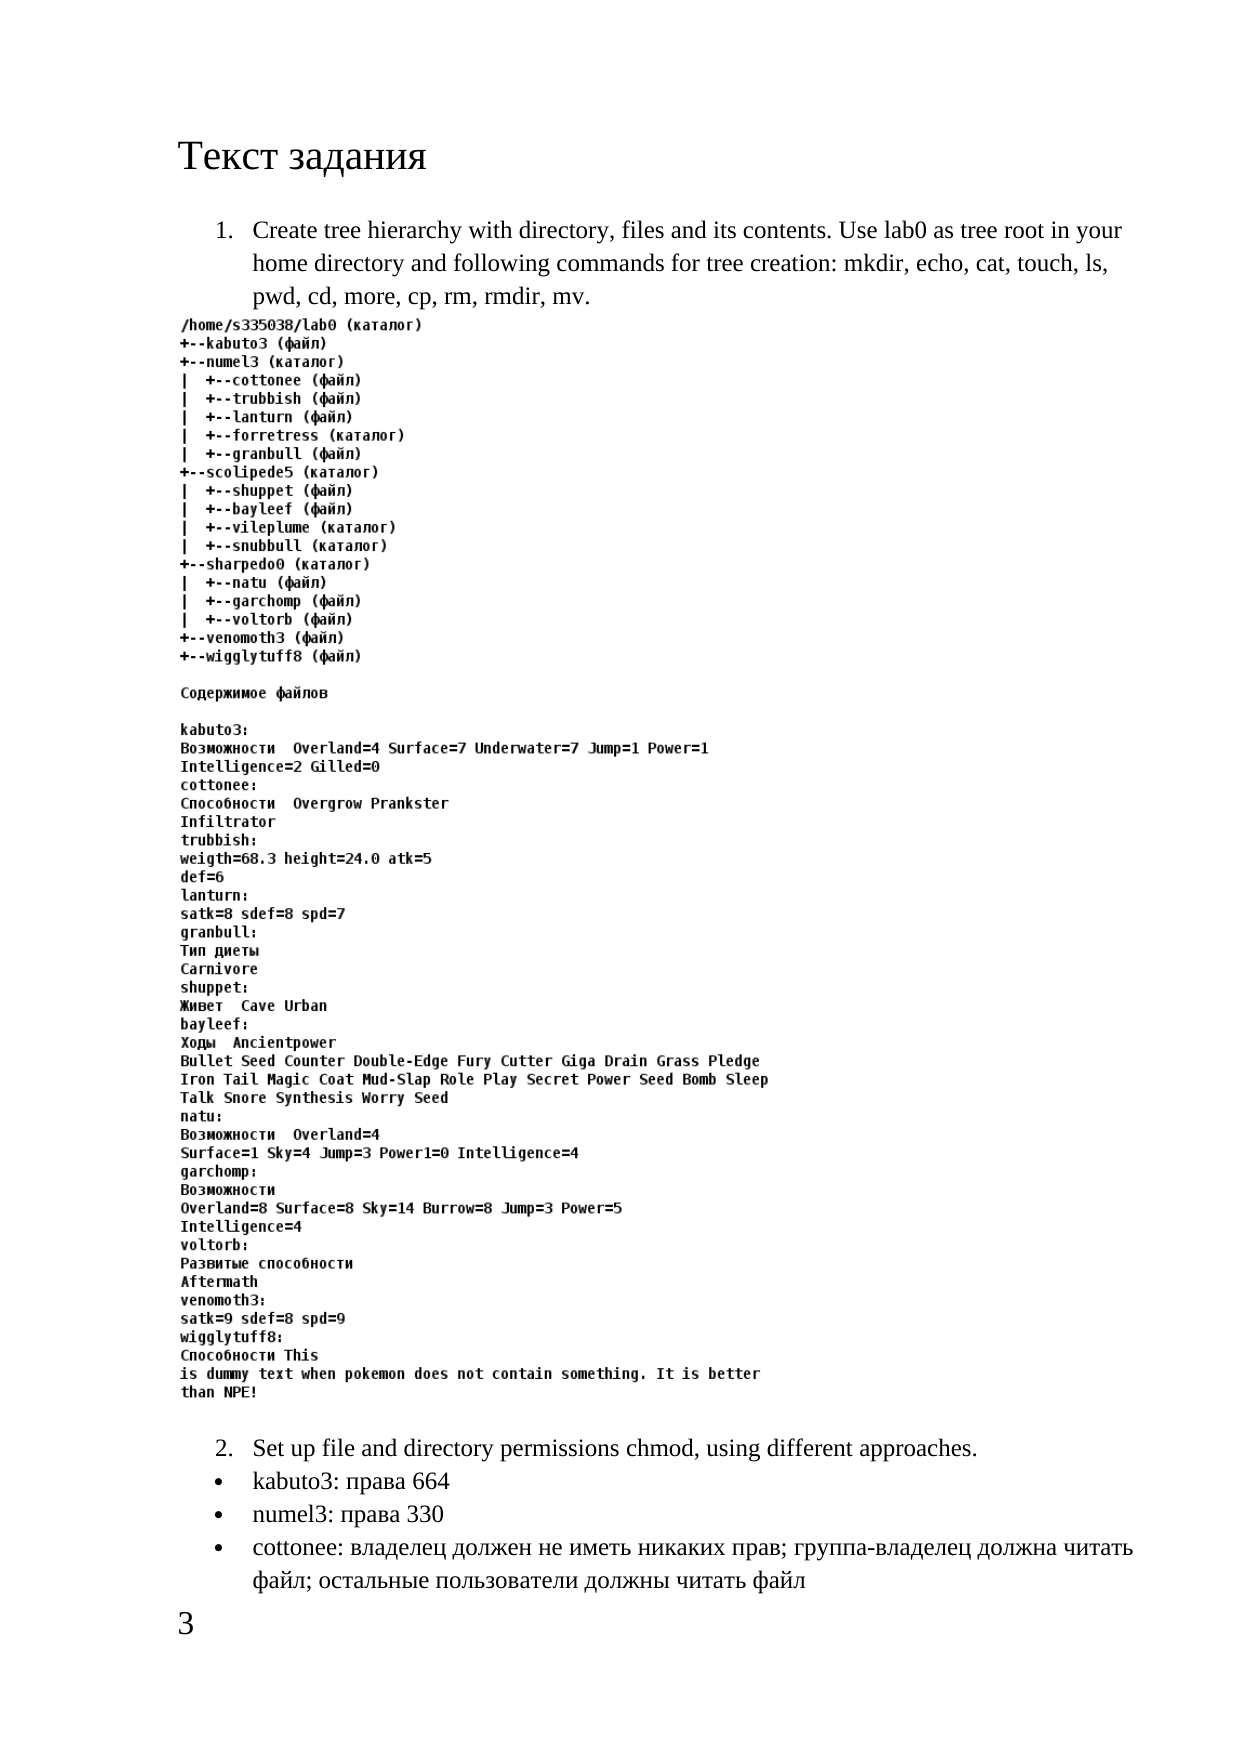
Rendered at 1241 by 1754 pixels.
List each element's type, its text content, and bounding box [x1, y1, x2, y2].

list numel3: права 330 [215, 1499, 1152, 1528]
list kabuto3: права 664 [215, 1466, 1152, 1495]
list Create tree hierarchy with directory, files and its contents. Use lab0 as tree root in your home directory and following commands for tree creation: mkdir, echo, cat, touch, ls, pwd, cd, more, cp, rm, rmdir, mv. [215, 215, 1152, 310]
list cottonee: владелец должен не иметь никаких прав; группа-владелец должна читать файл; остальные пользователи должны читать файл [215, 1532, 1152, 1594]
list Set up file and directory permissions chmod, using different approaches. [215, 1433, 1152, 1462]
subtitle Текст задания [177, 131, 1152, 178]
picture [177, 314, 772, 1405]
